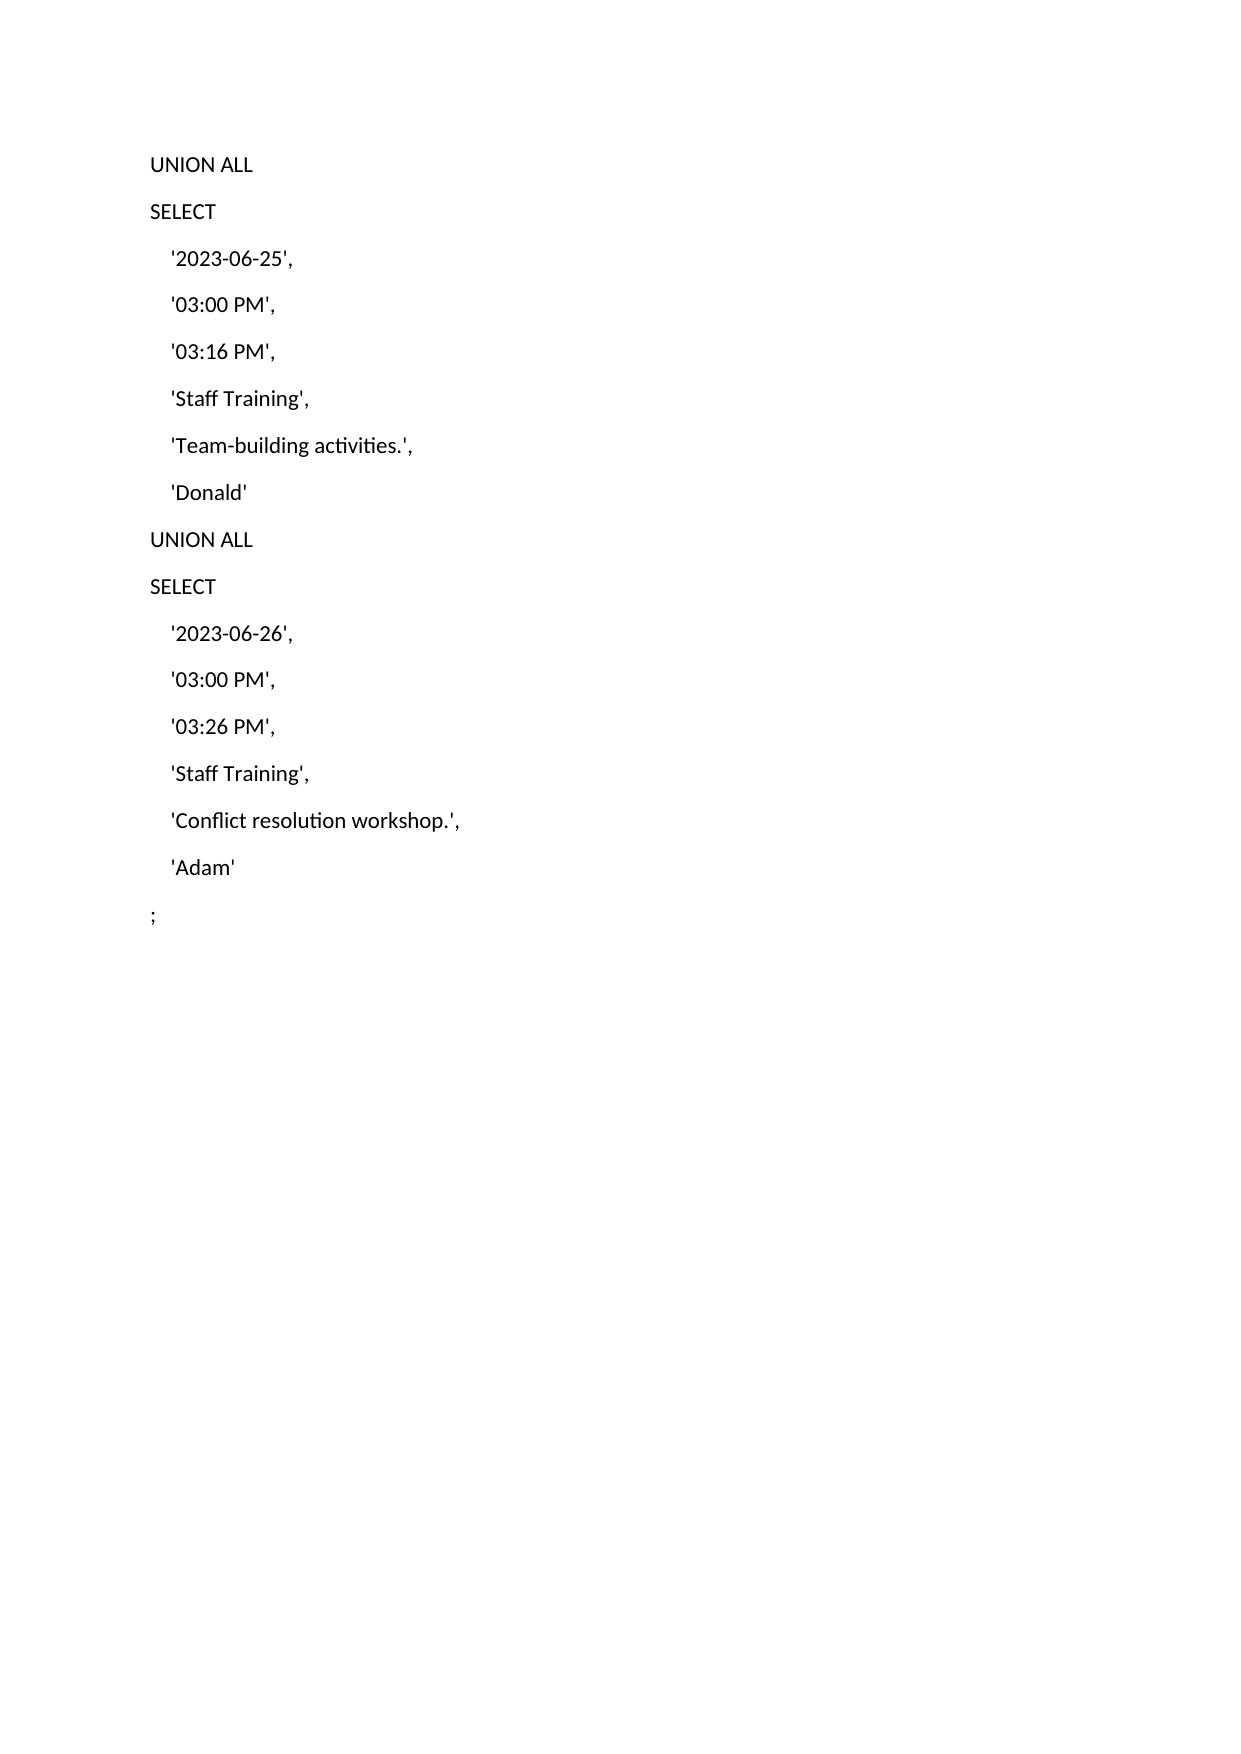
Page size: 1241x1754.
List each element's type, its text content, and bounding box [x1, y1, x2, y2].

text 'Staff Training', [150, 384, 1090, 412]
text 'Adam' [150, 853, 1090, 881]
text 'Team-building activities.', [150, 431, 1090, 459]
text UNION ALL [150, 150, 1090, 178]
text ; [150, 900, 1090, 928]
text 'Conflict resolution workshop.', [150, 806, 1090, 834]
text '03:00 PM', [150, 291, 1090, 319]
text '2023-06-25', [150, 244, 1090, 272]
text '03:00 PM', [150, 666, 1090, 694]
text UNION ALL [150, 525, 1090, 553]
text '03:26 PM', [150, 712, 1090, 741]
text SELECT [150, 197, 1090, 225]
text '2023-06-26', [150, 619, 1090, 647]
text 'Donald' [150, 478, 1090, 506]
text SELECT [150, 572, 1090, 600]
text 'Staff Training', [150, 759, 1090, 787]
text '03:16 PM', [150, 337, 1090, 366]
